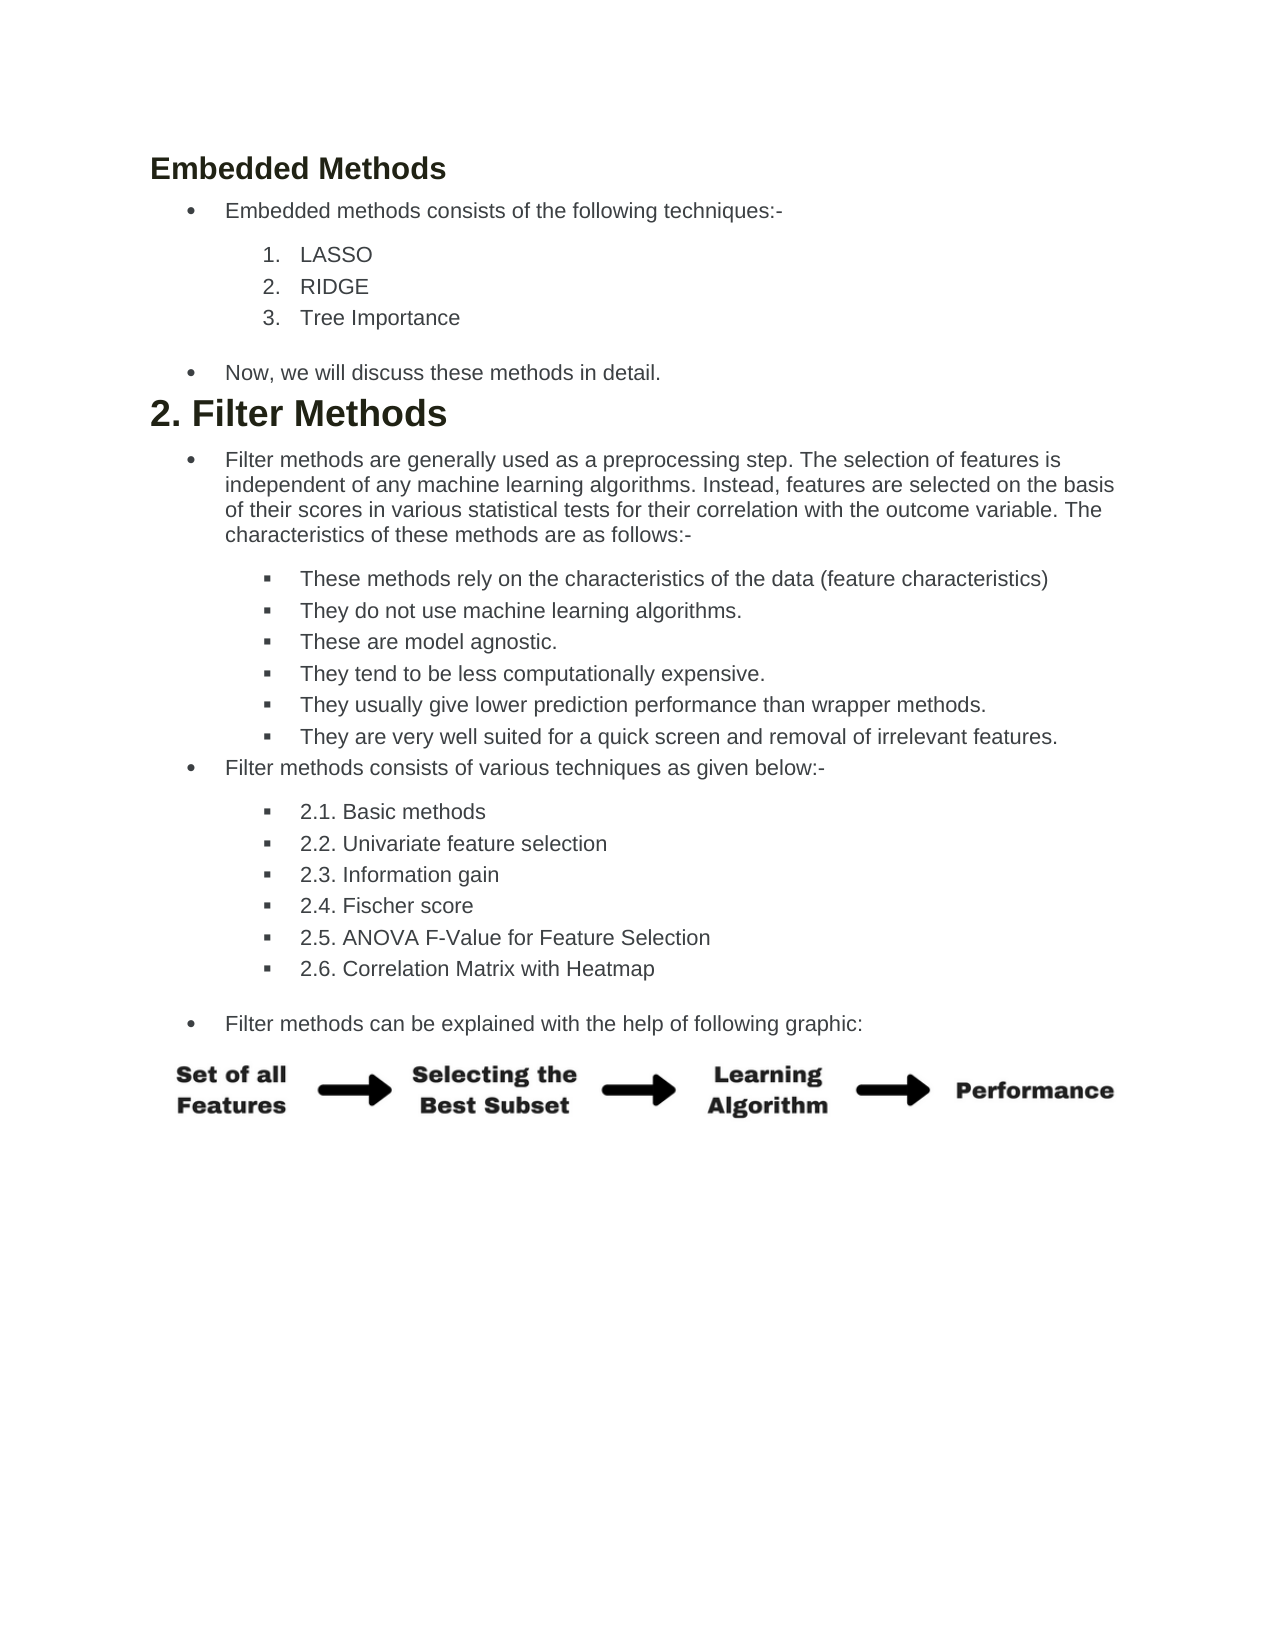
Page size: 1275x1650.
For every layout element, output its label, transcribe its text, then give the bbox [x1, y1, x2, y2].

list 2.6. Correlation Matrix with Heatmap [262, 956, 1125, 982]
list They usually give lower prediction performance than wrapper methods. [262, 692, 1125, 717]
text 2. Filter Methods [150, 391, 1125, 434]
list 2.5. ANOVA F-Value for Feature Selection [262, 925, 1125, 950]
list They tend to be less computationally expensive. [262, 661, 1125, 686]
text Embedded Methods [150, 150, 1125, 186]
list 2.1. Basic methods [262, 799, 1125, 824]
list 2.3. Information gain [262, 862, 1125, 887]
list Filter methods can be explained with the help of following graphic: [187, 1011, 1125, 1036]
list 2.4. Fischer score [262, 893, 1125, 919]
list 2.2. Univariate feature selection [262, 831, 1125, 856]
list LASSO [262, 242, 1125, 268]
list Embedded methods consists of the following techniques:- [187, 198, 1125, 224]
list Tree Importance [262, 305, 1125, 331]
list Filter methods consists of various techniques as given below:- [187, 755, 1125, 780]
picture [150, 1042, 1125, 1139]
list Filter methods are generally used as a preprocessing step. The selection of features is independent of any machine learning algorithms. Instead, features are selected on the basis of their scores in various statistical tests for their correlation with the outcome variable. The characteristics of these methods are as follows:- [187, 447, 1125, 548]
list These are model agnostic. [262, 629, 1125, 654]
list They are very well suited for a quick screen and removal of irrelevant features. [262, 724, 1125, 749]
list RIDGE [262, 274, 1125, 299]
list Now, we will discuss these methods in detail. [187, 360, 1125, 385]
list They do not use machine learning algorithms. [262, 598, 1125, 623]
list These methods rely on the characteristics of the data (feature characteristics) [262, 566, 1125, 592]
